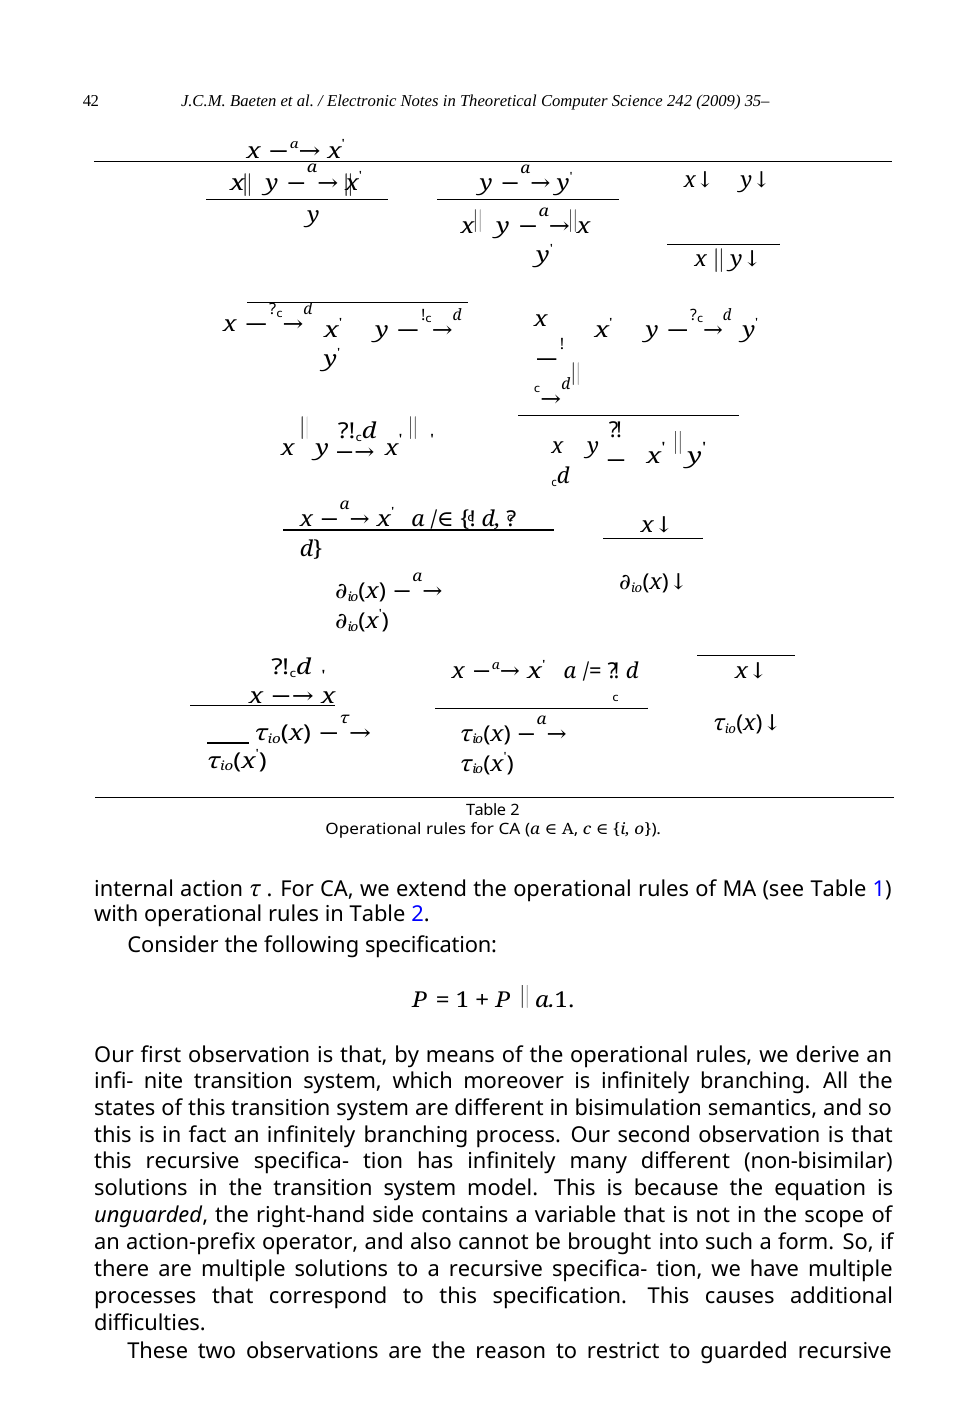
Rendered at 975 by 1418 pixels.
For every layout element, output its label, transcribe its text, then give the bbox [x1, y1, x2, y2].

text Our first observation is that, by means of the operational rules, we derive an infi- nite transition system, which moreover is infinitely branching. All the states of this transition system are different in bisimulation semantics, and so this is in fact an infinitely branching process. Our second observation is that this recursive specifica- tion has infinitely many different (non-bisimilar) solutions in the transition system model. This is because the equation is unguarded, the right-hand side contains a variable that is not in the scope of an action-prefix operator, and also cannot be brought into such a form. So, if there are multiple solutions to a recursive specifica- tion, we have multiple processes that correspond to this specification. This causes additional difficulties. [94, 1041, 893, 1337]
text x y −a→ x' y [223, 164, 371, 199]
text x −a→ x' [222, 138, 371, 161]
text y −a→ y' [453, 162, 601, 197]
picture [301, 416, 308, 439]
text x y ?!cd [551, 416, 636, 490]
picture [521, 985, 528, 1008]
text x y −a→ x' y [223, 200, 371, 229]
text x' y −?c→d y' [594, 303, 904, 343]
text ?!cd ' [71, 659, 326, 678]
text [94, 1337, 893, 1364]
text x −a→ x' a /∈ {! d, ? d} [299, 493, 537, 529]
text internal action τ . For CA, we extend the operational rules of MA (see Table 1) with operational rules in Table 2. [94, 876, 893, 928]
text x −!c→d [534, 303, 581, 413]
text x y −a→ x y' [453, 200, 601, 269]
text τio(x) −a→ τio(x') [460, 709, 623, 777]
text Table 2 [82, 800, 904, 819]
text x −→ x τio(x) −τ→ τio(x') [190, 682, 386, 774]
text P = 1 + P a.1. [82, 984, 904, 1014]
text x↓ y↓ [683, 164, 904, 194]
text x −?c→d [71, 298, 312, 338]
text Operational rules for CA (a ∈ A, c ∈ {i, o}). [82, 819, 904, 838]
picture [675, 431, 681, 454]
text c [390, 689, 619, 704]
text τio(x)↓ [713, 707, 904, 737]
text x −a→ x' a /∈ {! d, ? d} [299, 531, 537, 563]
picture [410, 416, 416, 439]
text x↓ [640, 509, 904, 539]
text Consider the following specification: [127, 928, 904, 959]
text x y ?!cd x' ' [281, 415, 537, 462]
text x' y' [646, 430, 904, 469]
text x' y −!c→d y' [324, 303, 480, 373]
text ∂io(x)↓ [619, 565, 904, 596]
picture [715, 248, 722, 272]
text ∂io(x) −a→ ∂io(x') [335, 565, 502, 635]
